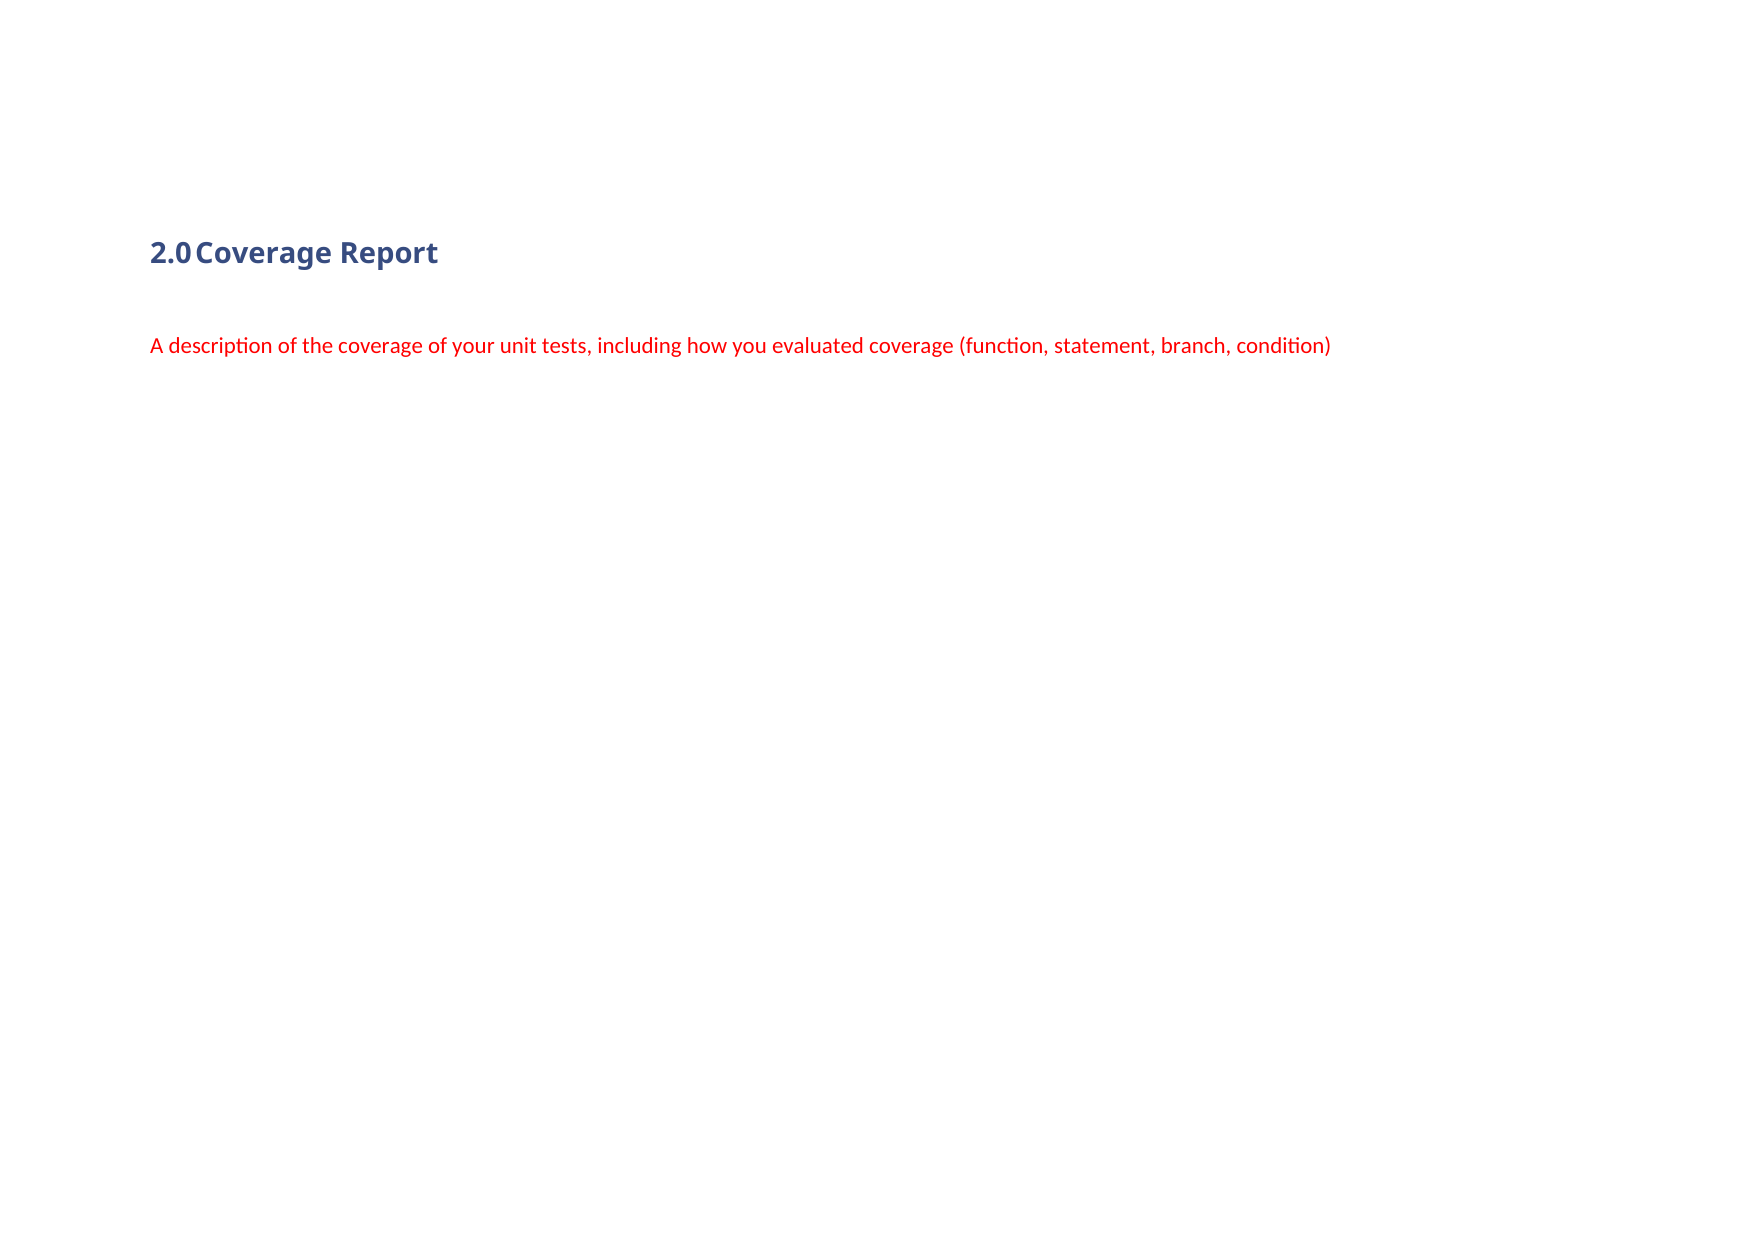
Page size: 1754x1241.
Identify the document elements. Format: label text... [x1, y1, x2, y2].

subtitle Coverage Report [150, 232, 1604, 272]
text A description of the coverage of your unit tests, including how you evaluated coverage (function, statement, branch, condition) [150, 331, 1604, 359]
